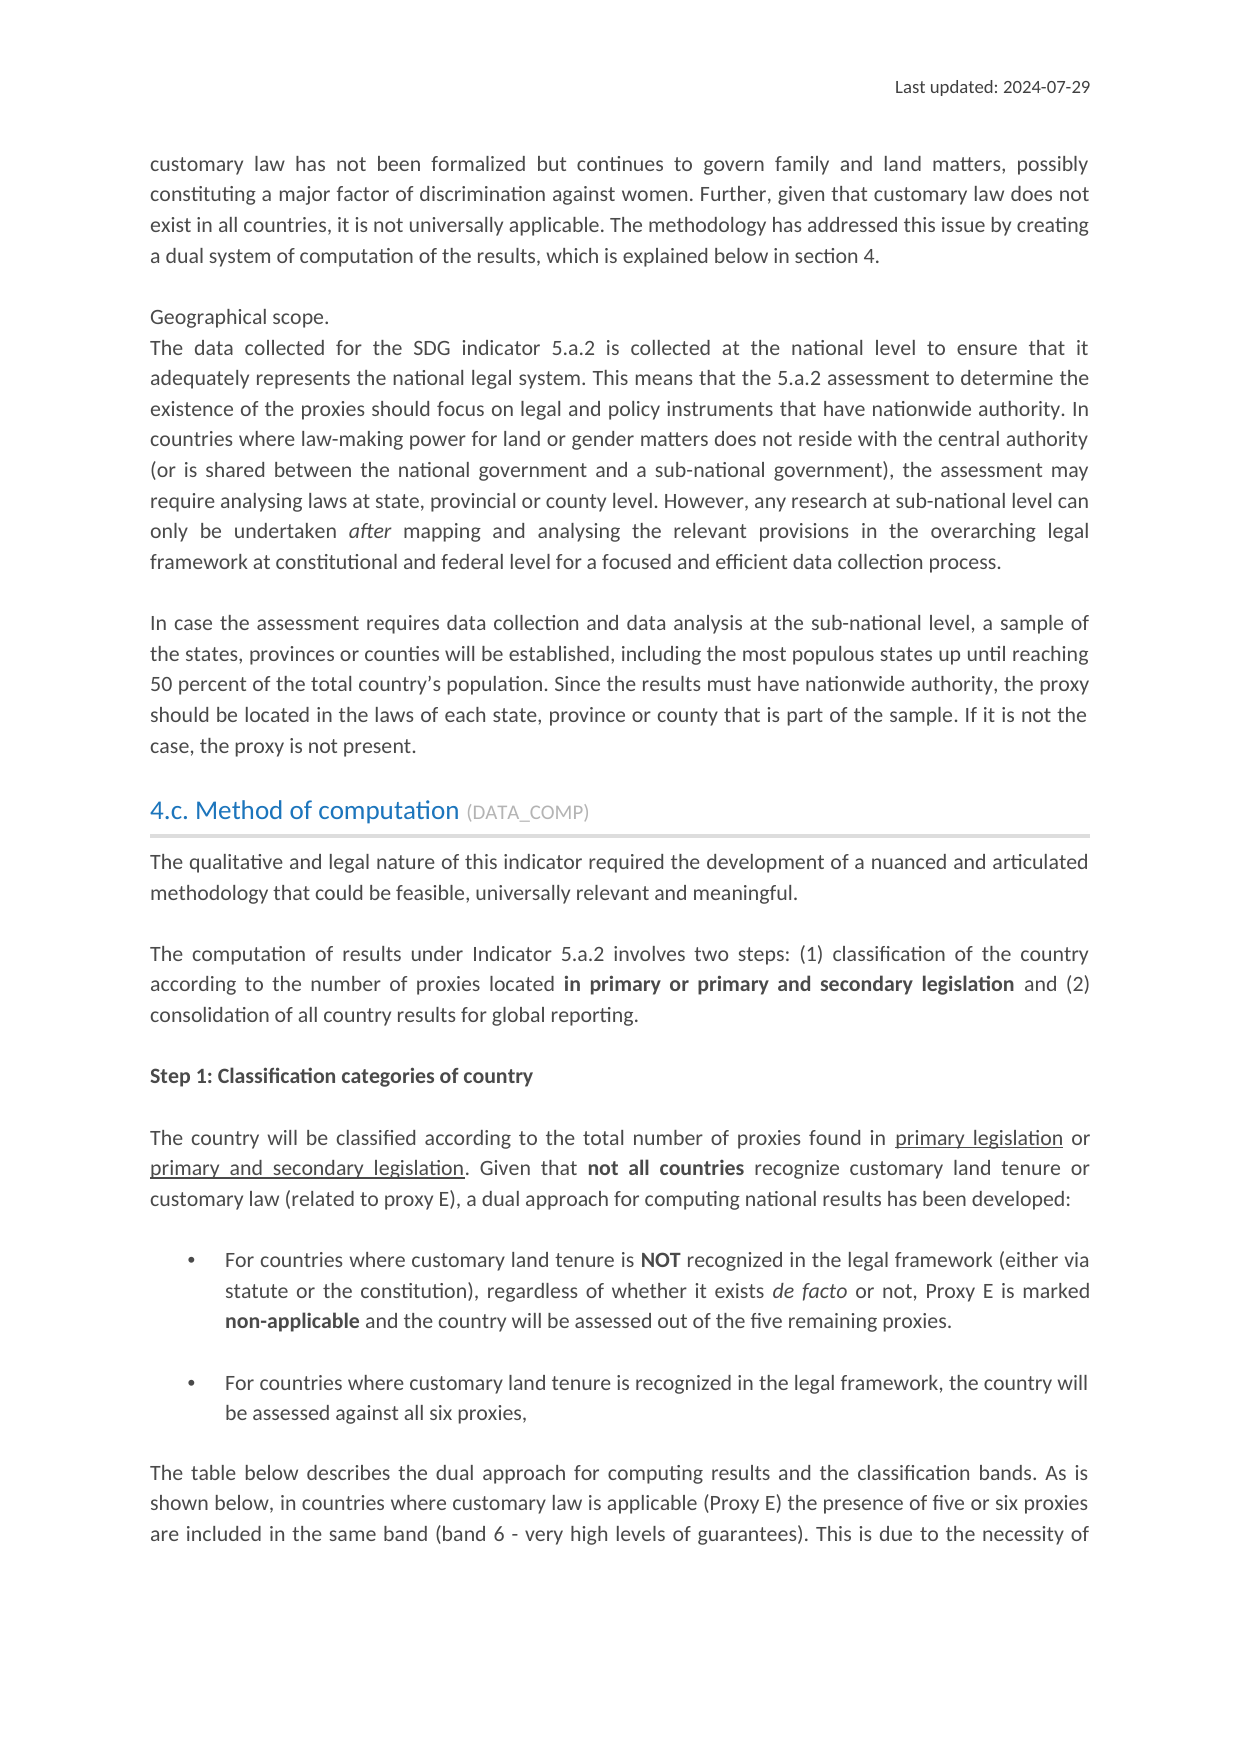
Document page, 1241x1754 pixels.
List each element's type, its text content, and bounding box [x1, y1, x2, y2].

text The computation of results under Indicator 5.a.2 involves two steps: (1) classification of the country according to the number of proxies located in primary or primary and secondary legislation and (2) consolidation of all country results for global reporting. [150, 940, 1090, 1028]
list For countries where customary land tenure is recognized in the legal framework, the country will be assessed against all six proxies, [187, 1369, 1090, 1426]
text Geographical scope. [150, 303, 1090, 330]
text The data collected for the SDG indicator 5.a.2 is collected at the national level to ensure that it adequately represents the national legal system. This means that the 5.a.2 assessment to determine the existence of the proxies should focus on legal and policy instruments that have nationwide authority. In countries where law-making power for land or gender matters does not reside with the central authority (or is shared between the national government and a sub-national government), the assessment may require analysing laws at state, provincial or county level. However, any research at sub-national level can only be undertaken after mapping and analysing the relevant provisions in the overarching legal framework at constitutional and federal level for a focused and efficient data collection process. [150, 334, 1090, 575]
list For countries where customary land tenure is NOT recognized in the legal framework (either via statute or the constitution), regardless of whether it exists de facto or not, Proxy E is marked non-applicable and the country will be assessed out of the five remaining proxies. [187, 1246, 1090, 1334]
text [150, 1459, 1090, 1547]
text The qualitative and legal nature of this indicator required the development of a nuanced and articulated methodology that could be feasible, universally relevant and meaningful. [150, 848, 1090, 905]
text In case the assessment requires data collection and data analysis at the sub-national level, a sample of the states, provinces or counties will be established, including the most populous states up until reaching 50 percent of the total country’s population. Since the results must have nationwide authority, the proxy should be located in the laws of each state, province or county that is part of the sample. If it is not the case, the proxy is not present. [150, 609, 1090, 758]
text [150, 150, 1090, 268]
text Step 1: Classification categories of country [150, 1062, 1090, 1089]
text The country will be classified according to the total number of proxies found in primary legislation or primary and secondary legislation. Given that not all countries recognize customary land tenure or customary law (related to proxy E), a dual approach for computing national results has been developed: [150, 1124, 1090, 1212]
text 4.c. Method of computation (DATA_COMP) [150, 793, 1090, 834]
